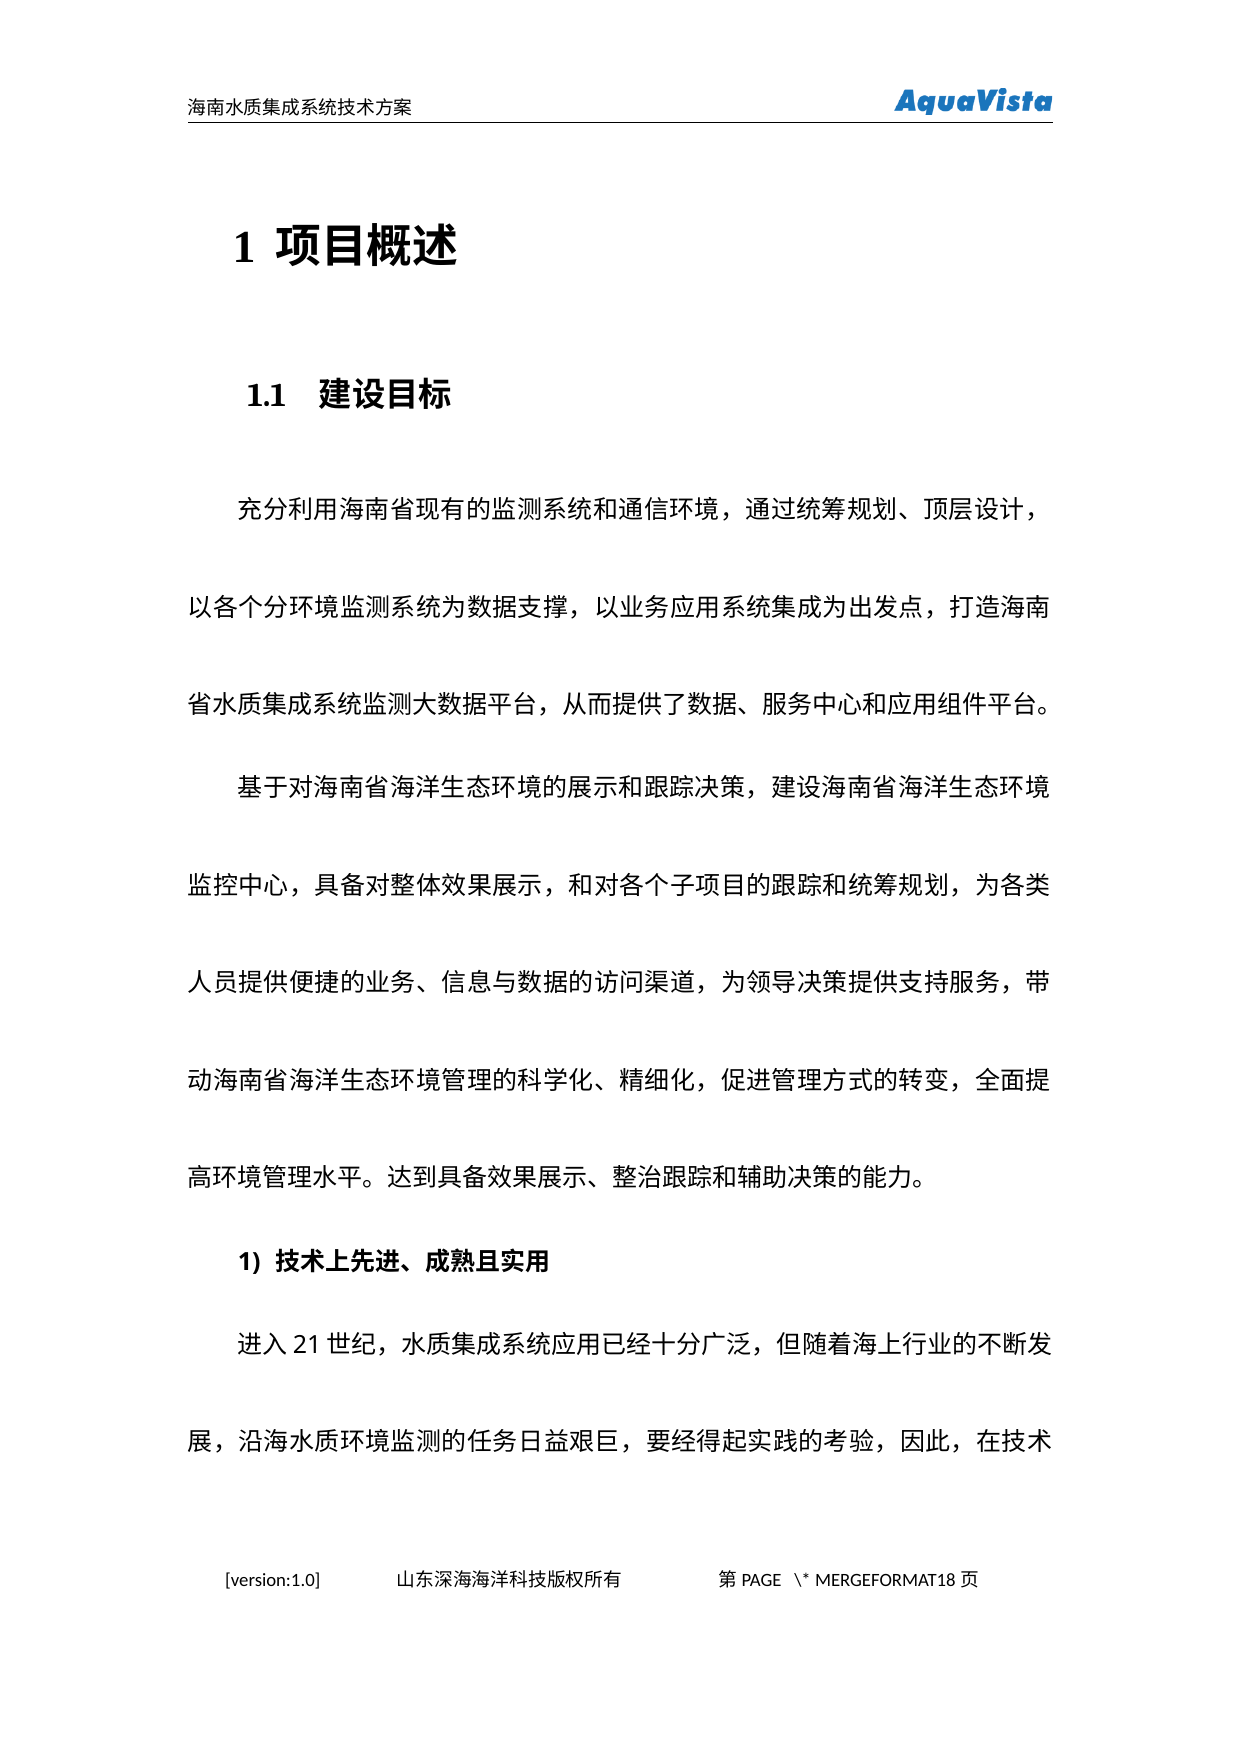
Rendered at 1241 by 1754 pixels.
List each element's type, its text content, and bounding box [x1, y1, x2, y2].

picture [893, 88, 1053, 115]
text 基于对海南省海洋生态环境的展示和跟踪决策，建设海南省海洋生态环境监控中心，具备对整体效果展示，和对各个子项目的跟踪和统筹规划，为各类人员提供便捷的业务、信息与数据的访问渠道，为领导决策提供支持服务，带动海南省海洋生态环境管理的科学化、精细化，促进管理方式的转变，全面提高环境管理水平。达到具备效果展示、整治跟踪和辅助决策的能力。 [187, 753, 1053, 1208]
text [187, 1310, 1053, 1472]
subtitle 项目概述 [232, 194, 1053, 292]
list 技术上先进、成熟且实用 [187, 1227, 1053, 1292]
subtitle 建设目标 [247, 359, 1053, 424]
text 充分利用海南省现有的监测系统和通信环境，通过统筹规划、顶层设计，以各个分环境监测系统为数据支撑，以业务应用系统集成为出发点，打造海南省水质集成系统监测大数据平台，从而提供了数据、服务中心和应用组件平台。 [187, 475, 1053, 735]
